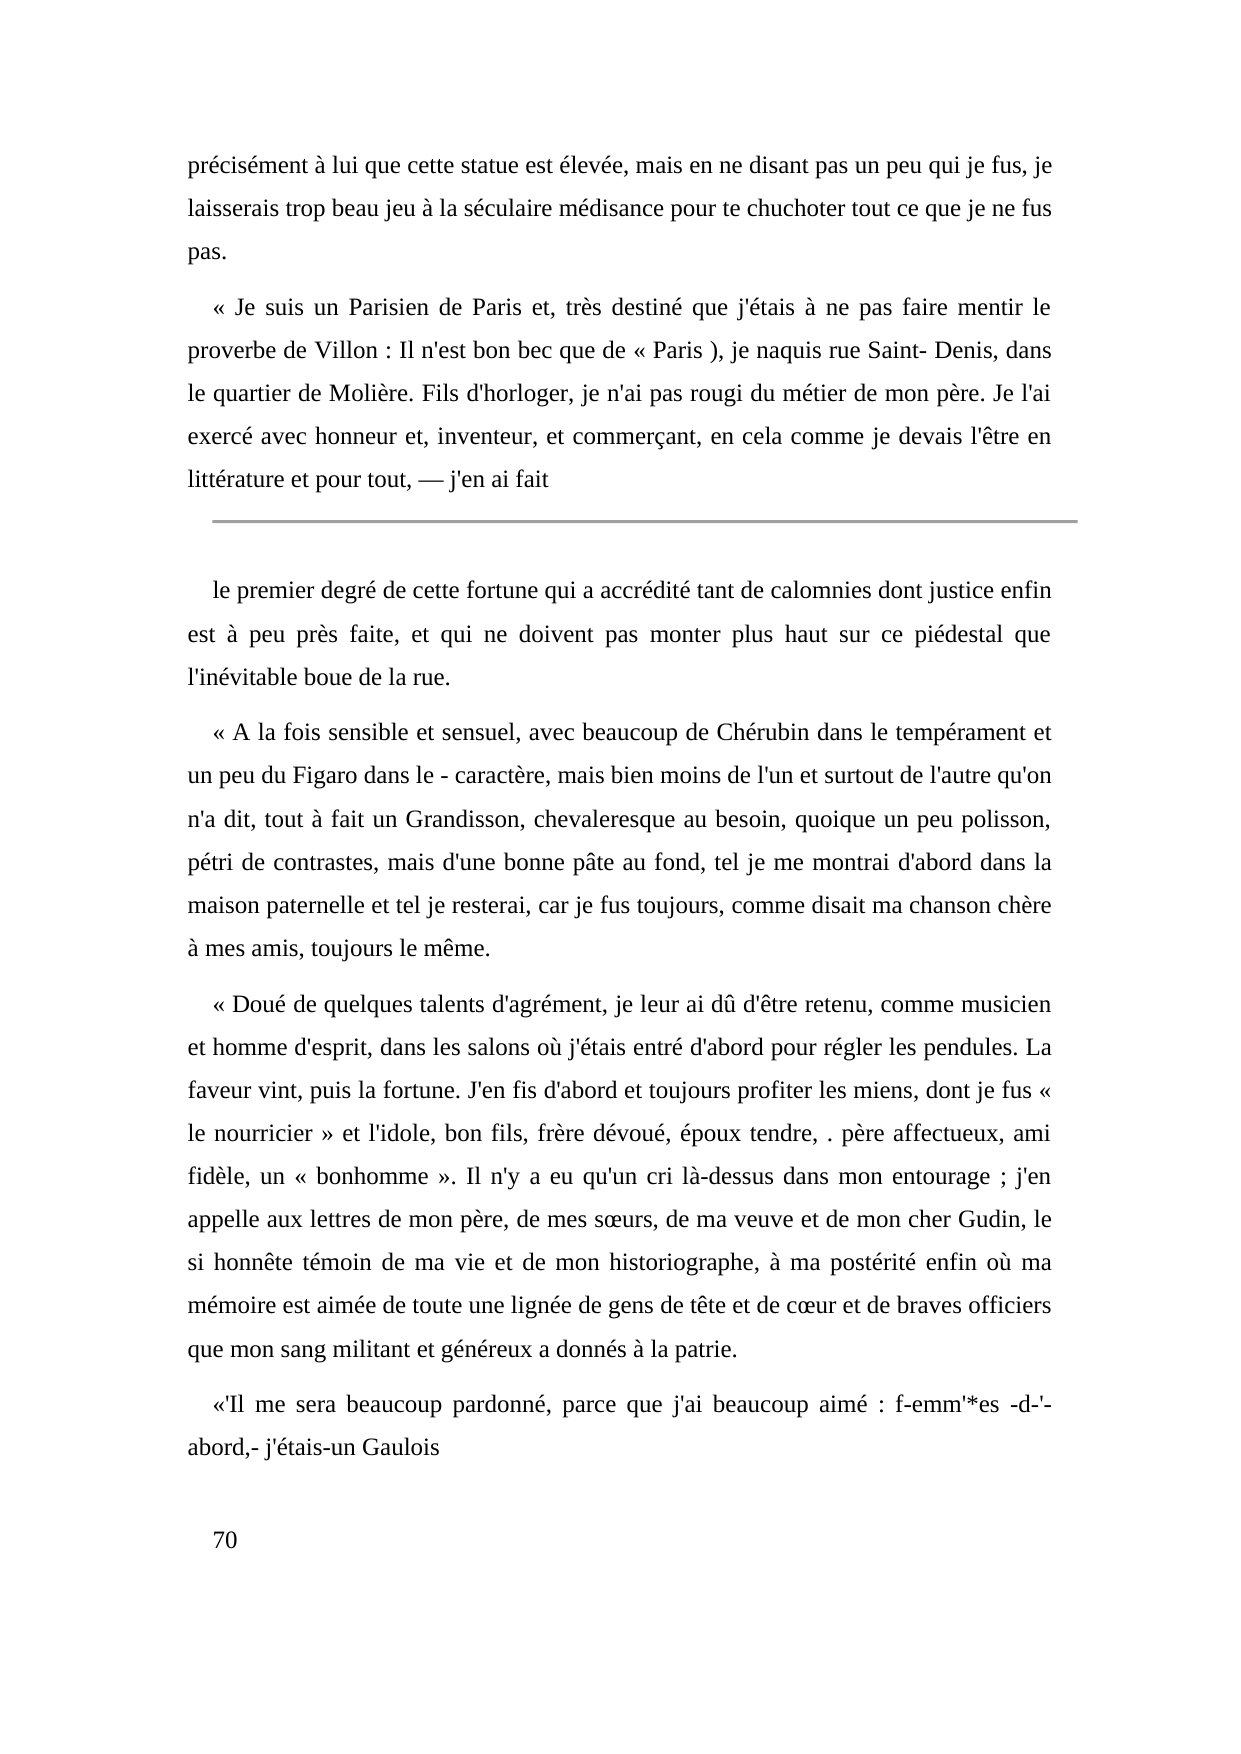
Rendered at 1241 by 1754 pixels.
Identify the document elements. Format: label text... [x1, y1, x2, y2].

text « Doué de quelques talents d'agrément, je leur ai dû d'être retenu, comme musicien et homme d'esprit, dans les salons où j'étais entré d'abord pour régler les pendules. La faveur vint, puis la fortune. J'en fis d'abord et toujours profiter les miens, dont je fus « le nourricier » et l'idole, bon fils, frère dévoué, époux tendre, . père affectueux, ami fidèle, un « bonhomme ». Il n'y a eu qu'un cri là-dessus dans mon entourage ; j'en appelle aux lettres de mon père, de mes sœurs, de ma veuve et de mon cher Gudin, le si honnête témoin de ma vie et de mon historiographe, à ma postérité enfin où ma mémoire est aimée de toute une lignée de gens de tête et de cœur et de braves officiers que mon sang militant et généreux a donnés à la patrie. [187, 989, 1053, 1362]
text « A la fois sensible et sensuel, avec beaucoup de Chérubin dans le tempérament et un peu du Figaro dans le - caractère, mais bien moins de l'un et surtout de l'autre qu'on n'a dit, tout à fait un Grandisson, chevaleresque au besoin, quoique un peu polisson, pétri de contrastes, mais d'une bonne pâte au fond, tel je me montrai d'abord dans la maison paternelle et tel je resterai, car je fus toujours, comme disait ma chanson chère à mes amis, toujours le même. [187, 717, 1053, 962]
text le premier degré de cette fortune qui a accrédité tant de calomnies dont justice enfin est à peu près faite, et qui ne doivent pas monter plus haut sur ce piédestal que l'inévitable boue de la rue. [187, 576, 1053, 691]
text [187, 150, 1053, 265]
text « Je suis un Parisien de Paris et, très destiné que j'étais à ne pas faire mentir le proverbe de Villon : Il n'est bon bec que de « Paris ), je naquis rue Saint- Denis, dans le quartier de Molière. Fils d'horloger, je n'ai pas rougi du métier de mon père. Je l'ai exercé avec honneur et, inventeur, et commerçant, en cela comme je devais l'être en littérature et pour tout, — j'en ai fait [187, 292, 1053, 493]
text «'Il me sera beaucoup pardonné, parce que j'ai beaucoup aimé : f-emm'*es -d-'-abord,- j'étais-un Gaulois [187, 1389, 1053, 1461]
